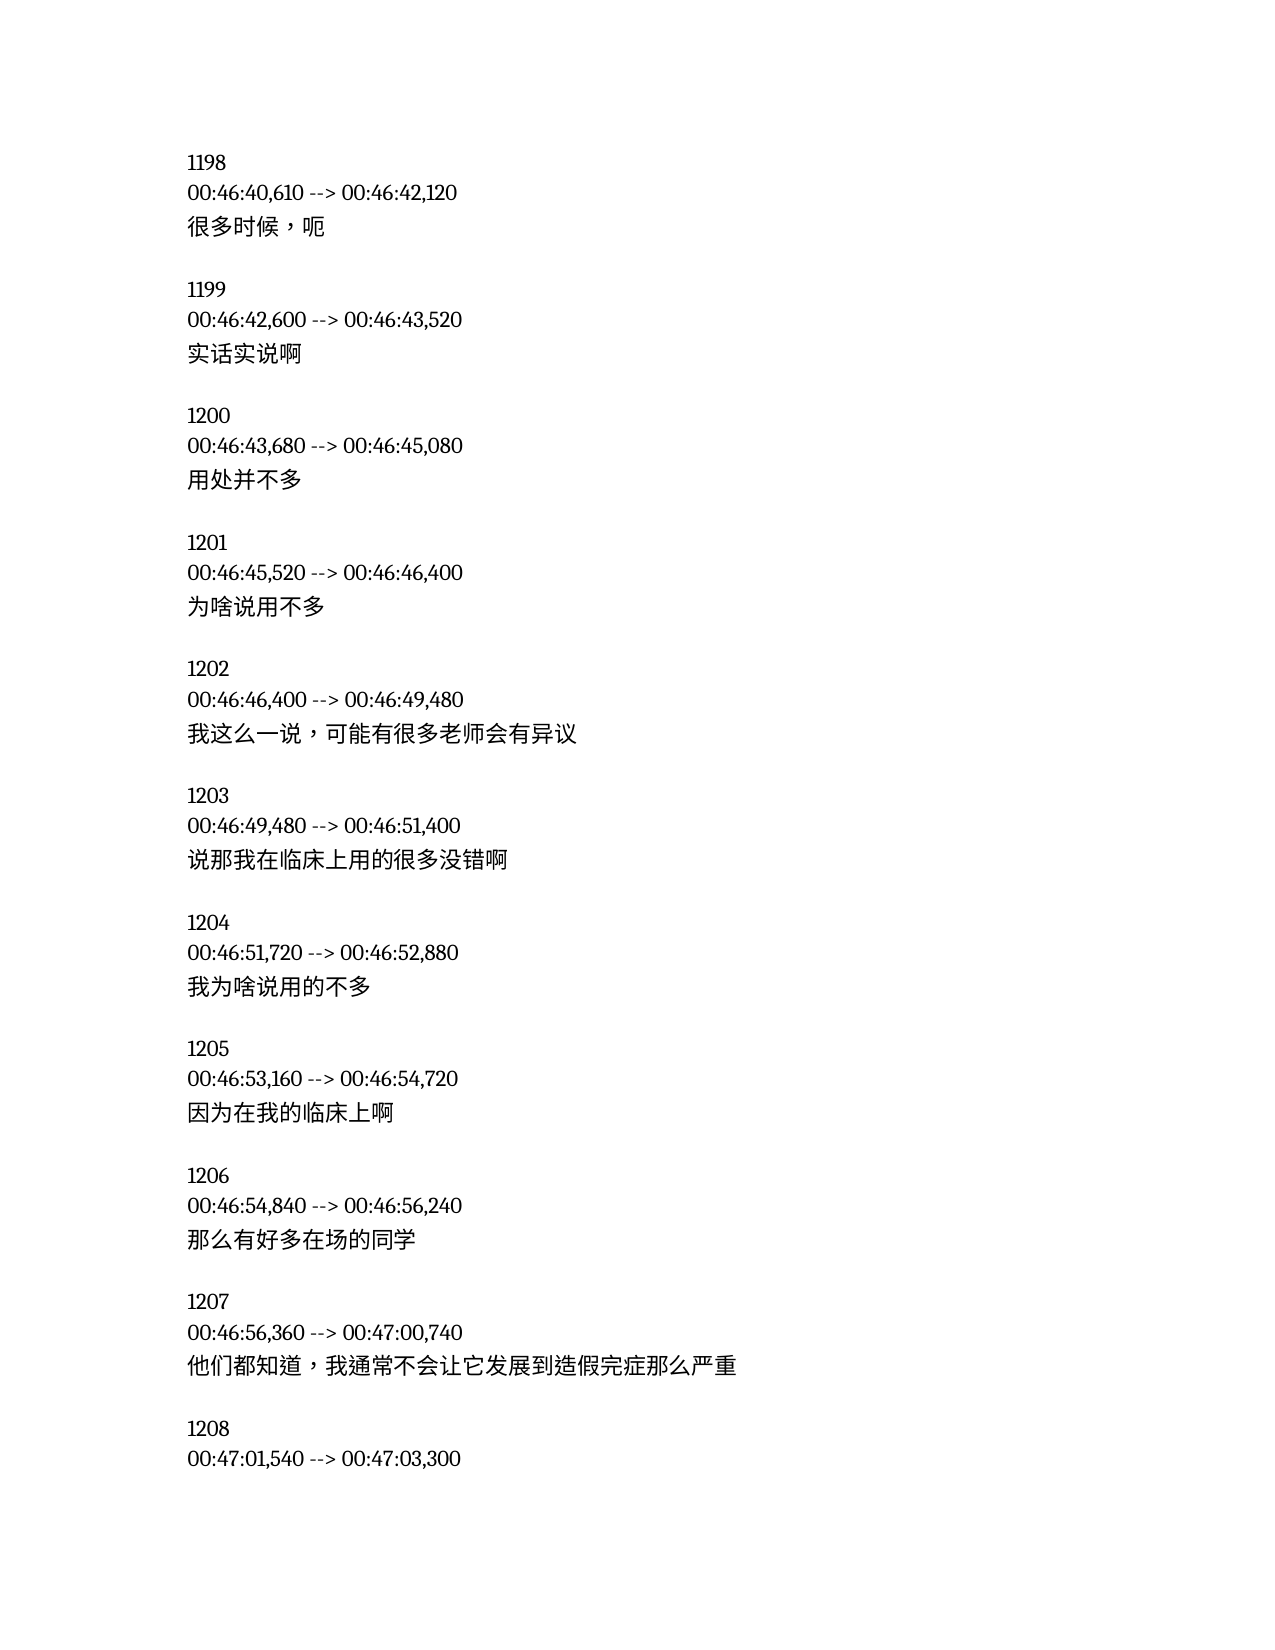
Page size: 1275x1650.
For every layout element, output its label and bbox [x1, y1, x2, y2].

text [187, 150, 1087, 1472]
